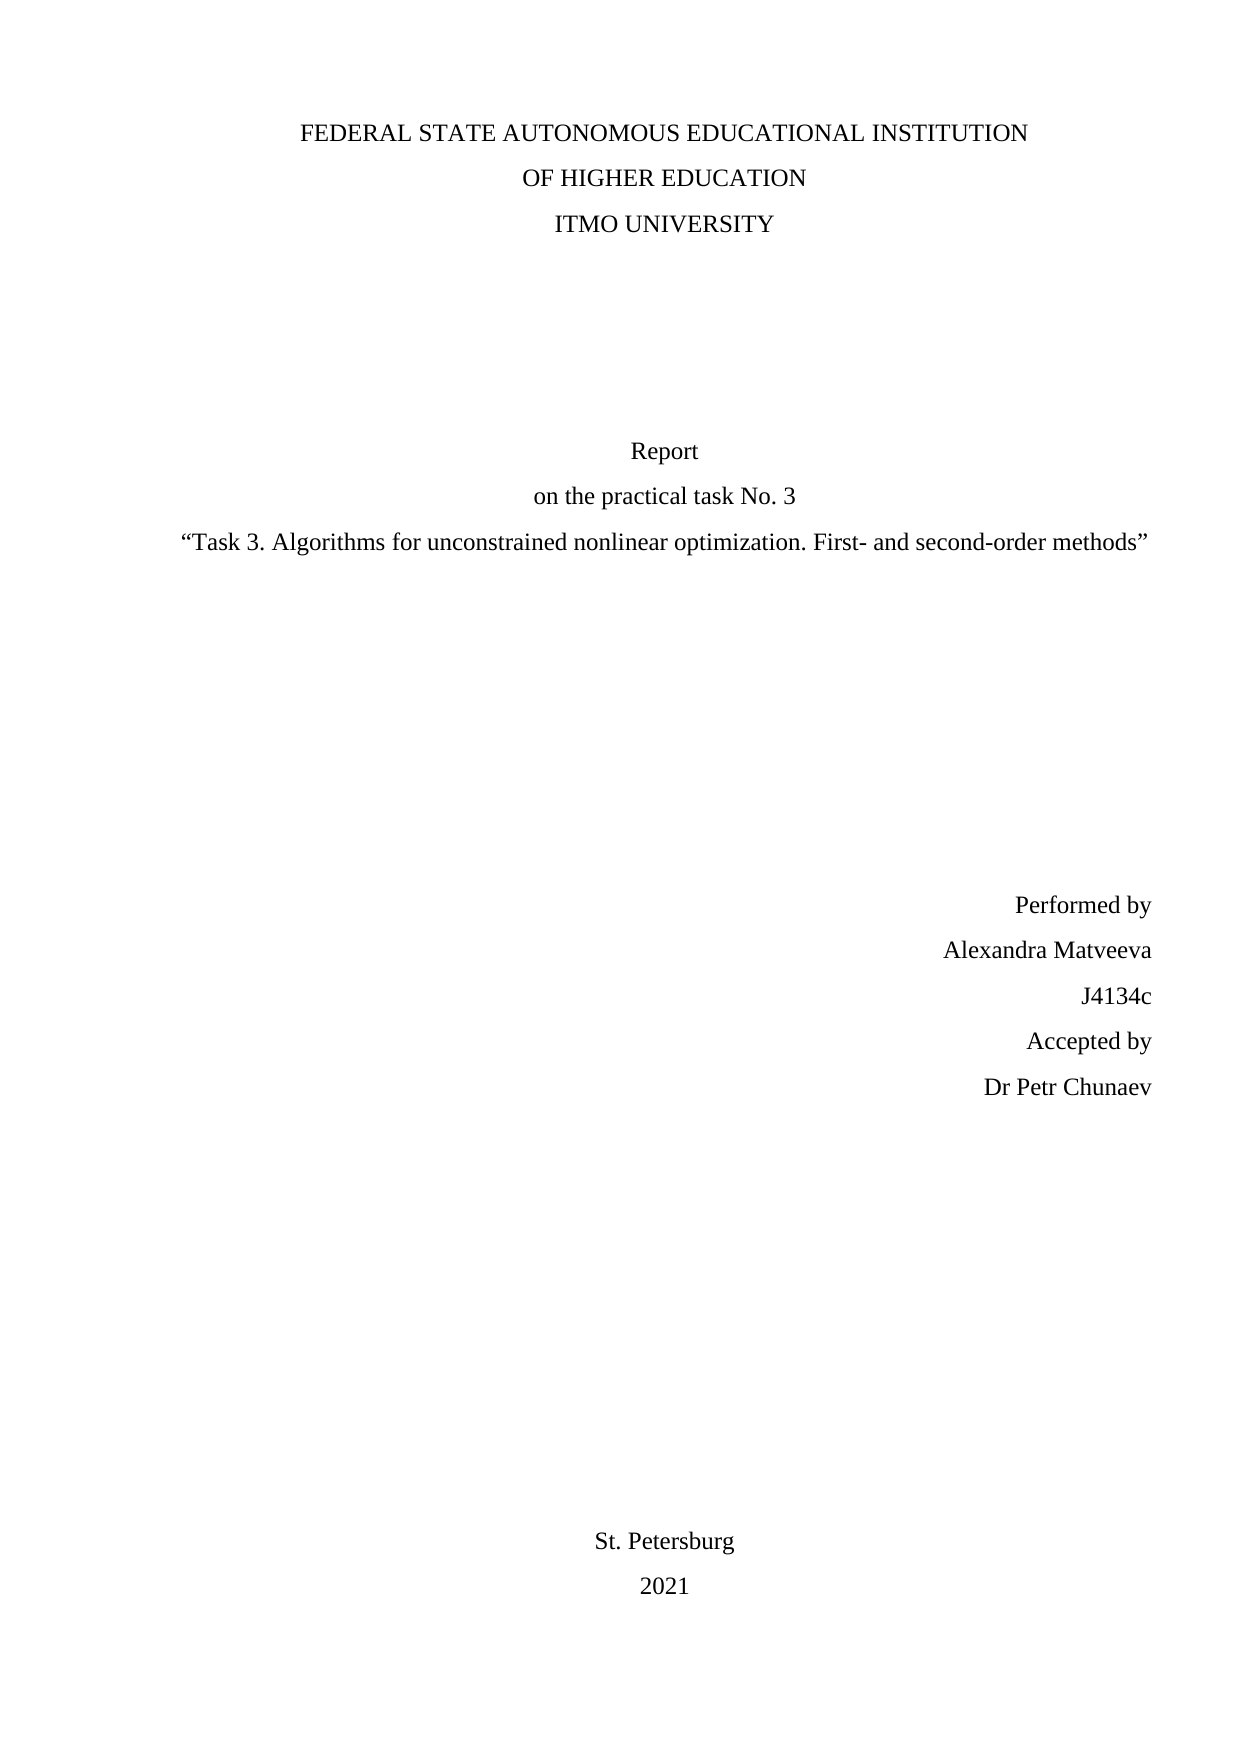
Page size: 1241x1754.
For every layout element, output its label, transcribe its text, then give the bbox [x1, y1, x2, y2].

text “Task 3. Algorithms for unconstrained nonlinear optimization. First- and second-order methods” [177, 527, 1152, 556]
text OF HIGHER EDUCATION [177, 163, 1152, 192]
text J4134c [177, 981, 1152, 1010]
text FEDERAL STATE AUTONOMOUS EDUCATIONAL INSTITUTION [177, 118, 1152, 147]
text Dr Petr Chunaev [177, 1072, 1152, 1101]
text Accepted by [177, 1026, 1152, 1055]
text St. Petersburg [177, 1526, 1152, 1555]
text Report [177, 436, 1152, 465]
text 2021 [177, 1571, 1152, 1600]
text on the practical task No. 3 [177, 481, 1152, 510]
text Performed by [177, 890, 1152, 919]
text ITMO UNIVERSITY [177, 209, 1152, 238]
text Alexandra Matveeva [177, 936, 1152, 964]
